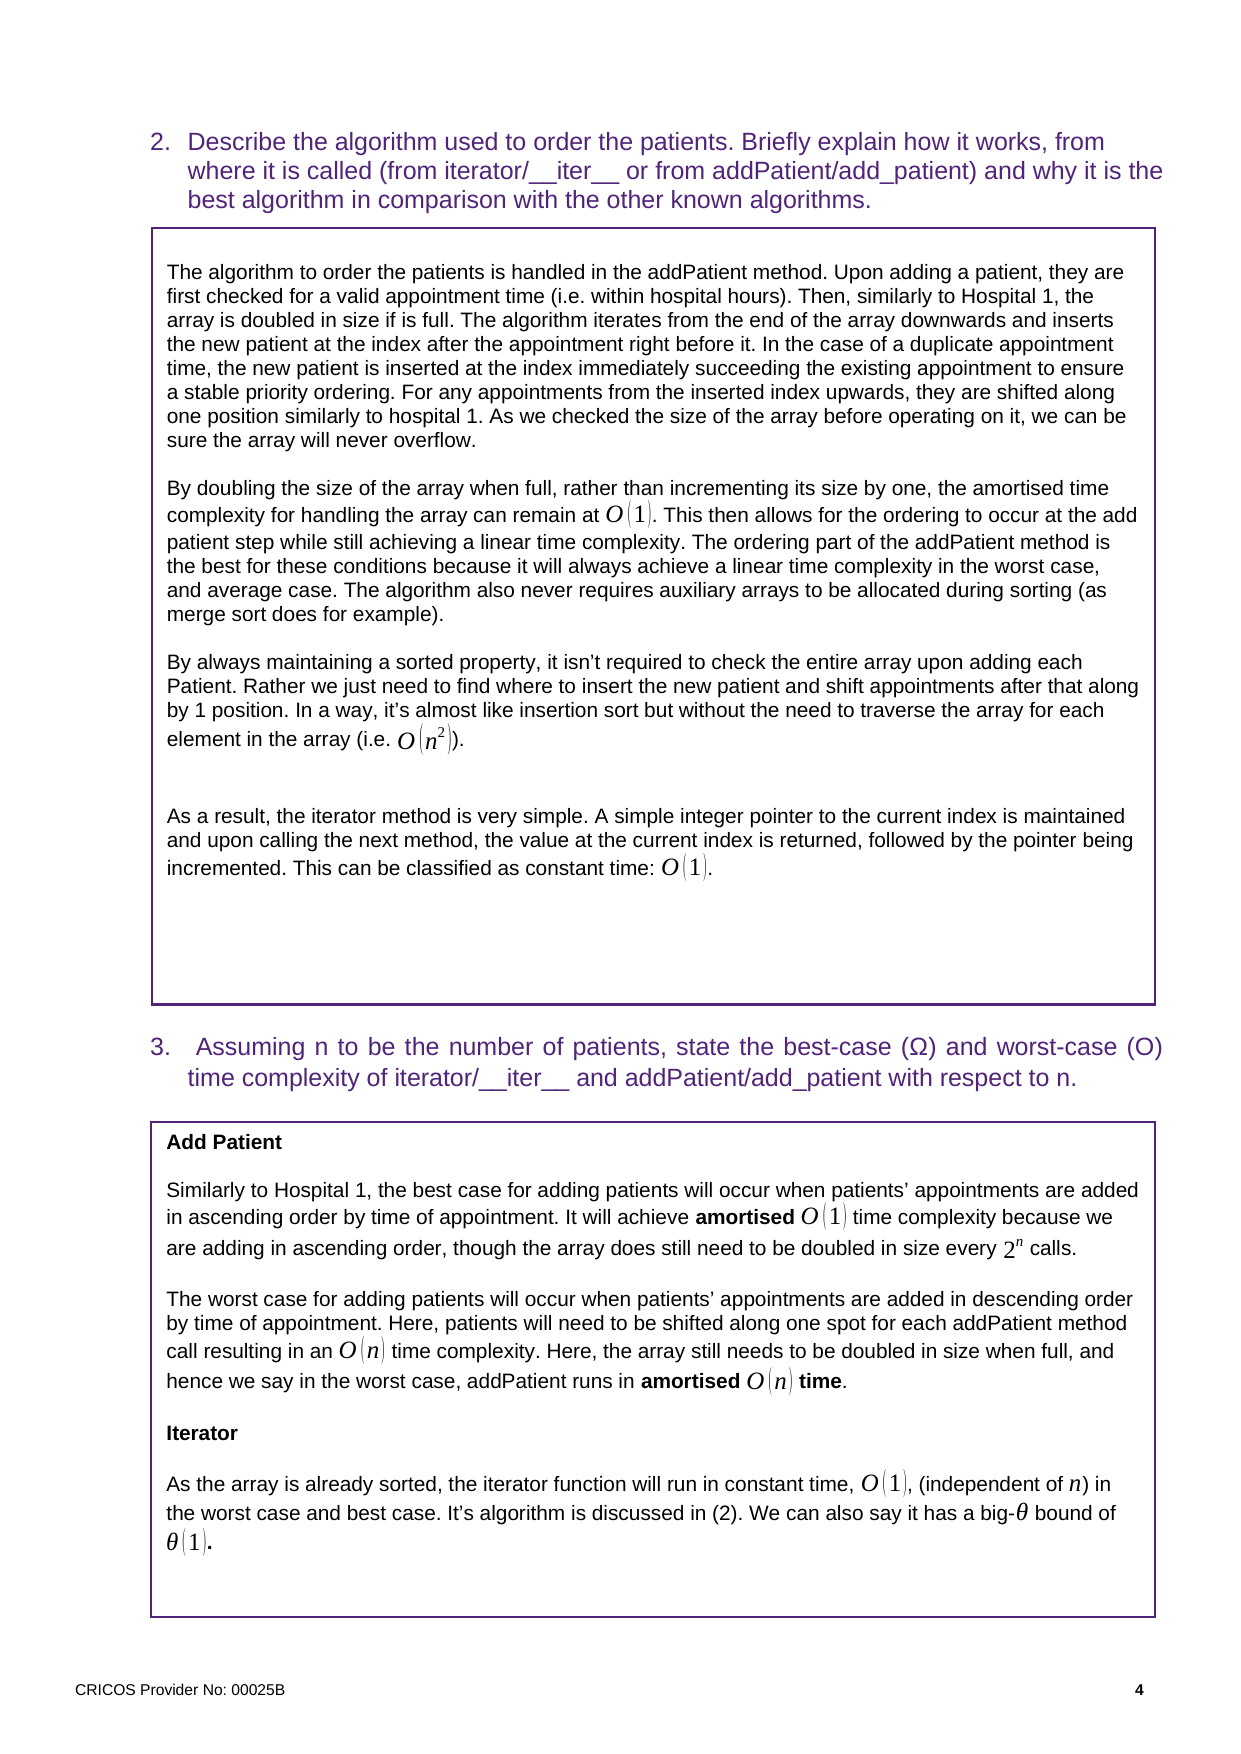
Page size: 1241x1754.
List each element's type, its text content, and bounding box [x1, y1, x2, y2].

list Assuming n to be the number of patients, state the best-case (Ω) and worst-case (O) time complexity of iterator/__iter__ and addPatient/add_patient with respect to n. [150, 1032, 1165, 1092]
subtitle Describe the algorithm used to order the patients. Briefly explain how it works, from where it is called (from iterator/__iter__ or from addPatient/add_patient) and why it is the best algorithm in comparison with the other known algorithms. [150, 127, 1165, 213]
